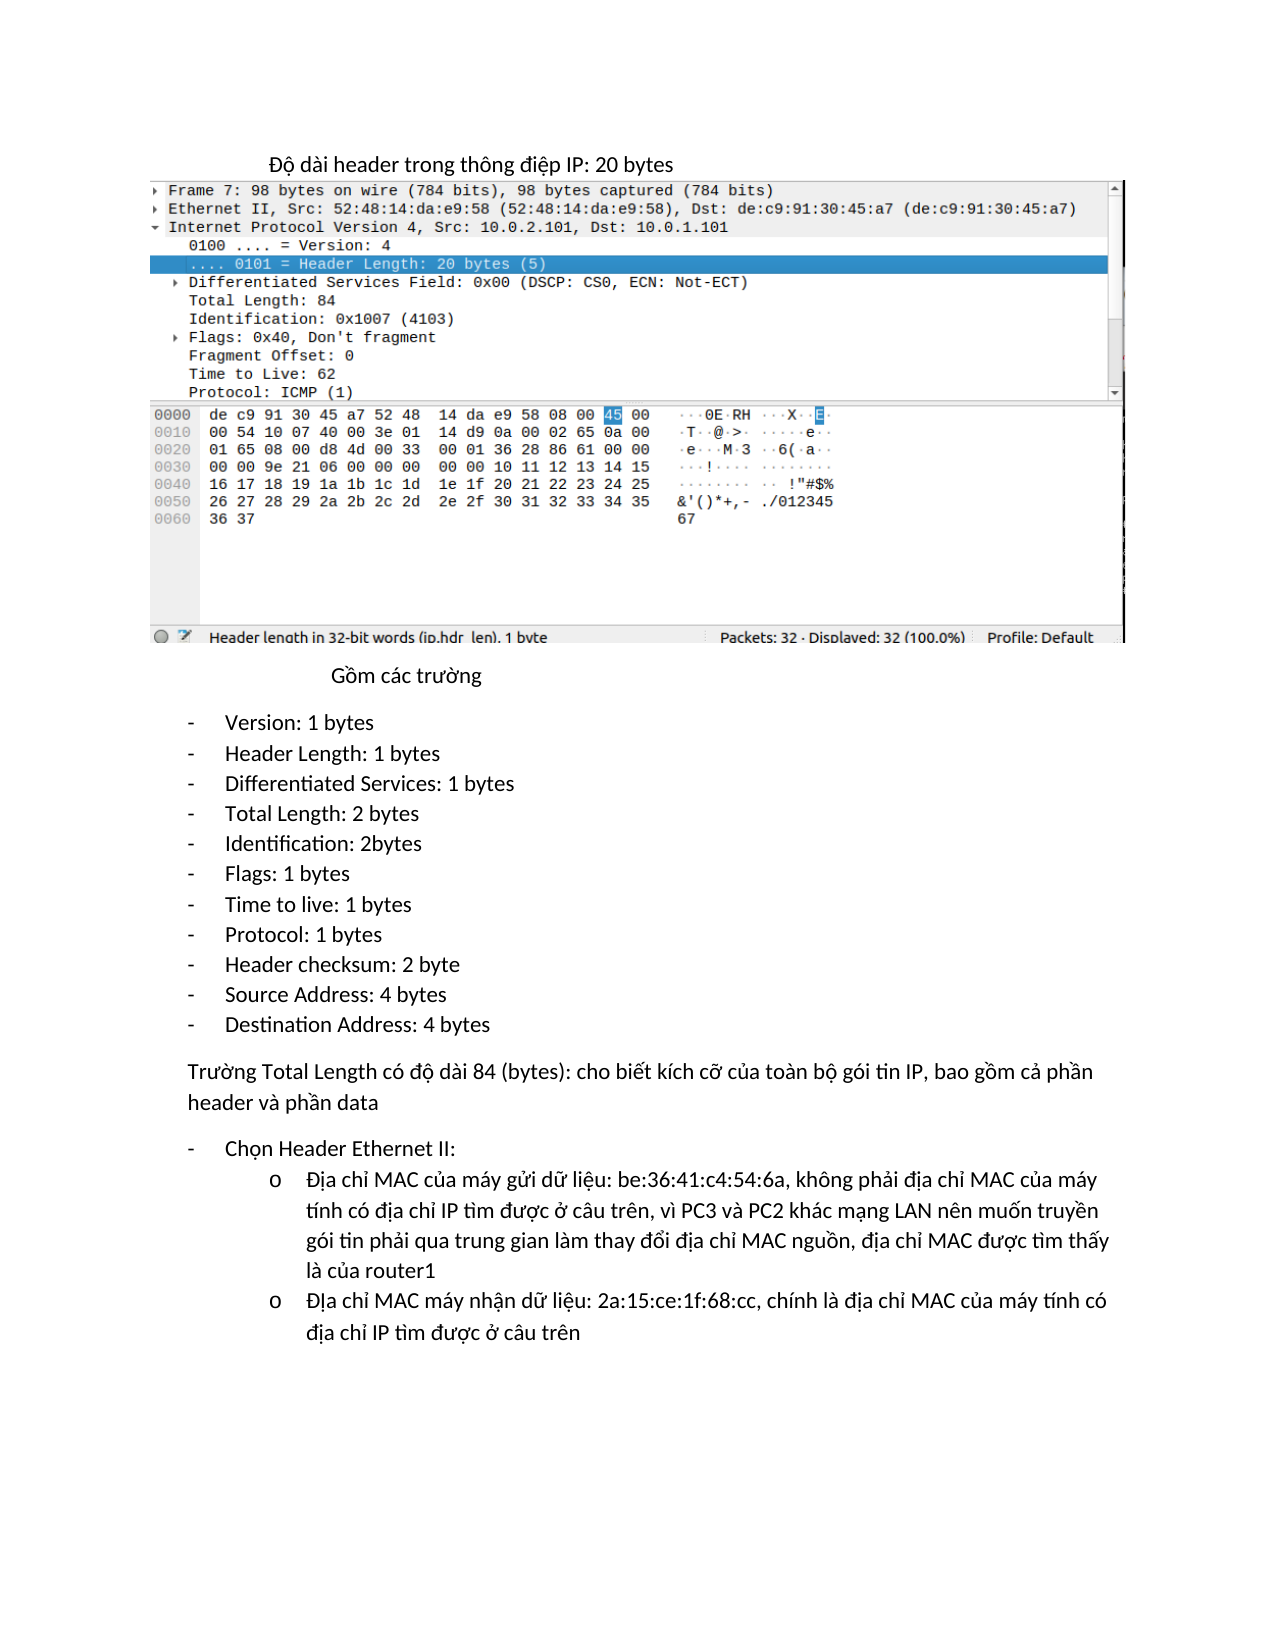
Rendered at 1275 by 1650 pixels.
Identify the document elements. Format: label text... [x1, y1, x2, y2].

list Identification: 2bytes [187, 829, 1125, 857]
list Differentiated Services: 1 bytes [187, 769, 1125, 797]
list Time to live: 1 bytes [187, 890, 1125, 918]
picture [150, 180, 1125, 643]
text Trường Total Length có độ dài 84 (bytes): cho biết kích cỡ của toàn bộ gói tin IP, bao gồm cả phần header và phần data [187, 1057, 1125, 1116]
list Địa chỉ MAC của máy gửi dữ liệu: be:36:41:c4:54:6a, không phải địa chỉ MAC của máy tính có địa chỉ IP tìm được ở câu trên, vì PC3 và PC2 khác mạng LAN nên muốn truyền gói tin phải qua trung gian làm thay đổi địa chỉ MAC nguồn, địa chỉ MAC được tìm thấy là của router1 [268, 1165, 1125, 1284]
list Flags: 1 bytes [187, 859, 1125, 887]
list Total Length: 2 bytes [187, 799, 1125, 827]
list Header Length: 1 bytes [187, 739, 1125, 767]
list ĐỊa chỉ MAC máy nhận dữ liệu: 2a:15:ce:1f:68:cc, chính là địa chỉ MAC của máy tính có địa chỉ IP tìm được ở câu trên [268, 1287, 1125, 1346]
list Source Address: 4 bytes [187, 980, 1125, 1008]
list Header checksum: 2 byte [187, 950, 1125, 978]
list Chọn Header Ethernet II: [187, 1134, 1125, 1162]
text Gồm các trường [150, 662, 1125, 689]
list Protocol: 1 bytes [187, 920, 1125, 948]
list Destination Address: 4 bytes [187, 1011, 1125, 1038]
text Độ dài header trong thông điệp IP: 20 bytes [150, 150, 1125, 180]
list Version: 1 bytes [187, 708, 1125, 736]
